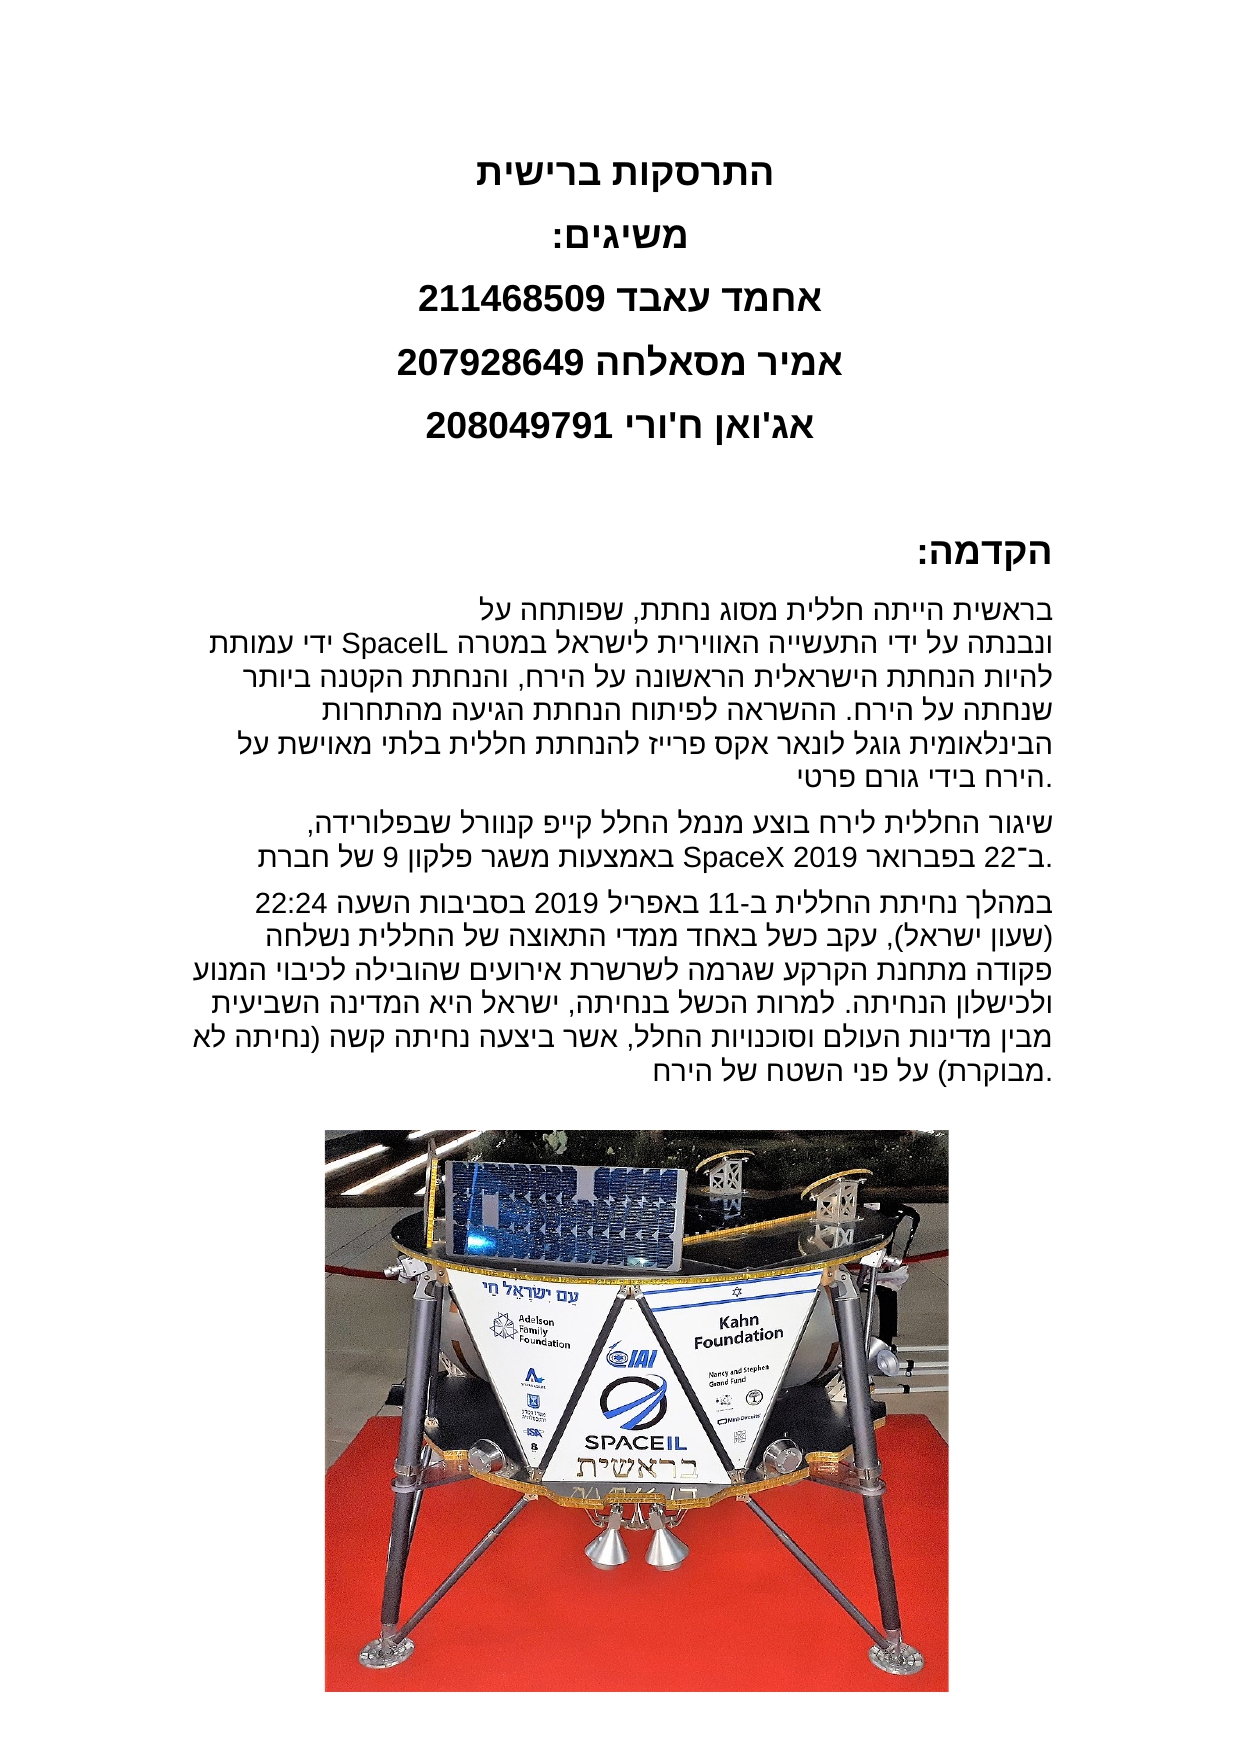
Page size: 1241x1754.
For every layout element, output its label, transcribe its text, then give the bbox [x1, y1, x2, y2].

text אמיר מסאלחה 207928649 [187, 340, 1053, 383]
text אחמד עאבד 211468509 [187, 276, 1053, 319]
text אג'ואן ח'ורי 208049791 [187, 403, 1053, 446]
text משיגים: [187, 213, 1053, 256]
text שיגור החללית לירח בוצע מנמל החלל קייפ קנוורל שבפלורידה, באמצעות משגר פלקון 9 של חברת SpaceX ב־22 בפברואר 2019. [187, 806, 1053, 873]
text הקדמה: [187, 529, 1053, 572]
picture [324, 1130, 949, 1692]
text בראשית הייתה חללית מסוג נחתת, שפותחה על ידי עמותת SpaceIL ונבנתה על ידי התעשייה האווירית לישראל במטרה להיות הנחתת הישראלית הראשונה על הירח, והנחתת הקטנה ביותר שנחתה על הירח. ההשראה לפיתוח הנחתת הגיעה מהתחרות הבינלאומית גוגל לונאר אקס פרייז להנחתת חללית בלתי מאוישת על הירח בידי גורם פרטי. [187, 593, 1053, 794]
text התרסקות ברישית [187, 150, 1053, 193]
text במהלך נחיתת החללית ב-11 באפריל 2019 בסביבות השעה 22:24 (שעון ישראל), עקב כשל באחד ממדי התאוצה של החללית נשלחה פקודה מתחנת הקרקע שגרמה לשרשרת אירועים שהובילה לכיבוי המנוע ולכישלון הנחיתה. למרות הכשל בנחיתה, ישראל היא המדינה השביעית מבין מדינות העולם וסוכנויות החלל, אשר ביצעה נחיתה קשה (נחיתה לא מבוקרת) על פני השטח של הירח. [187, 886, 1053, 1087]
